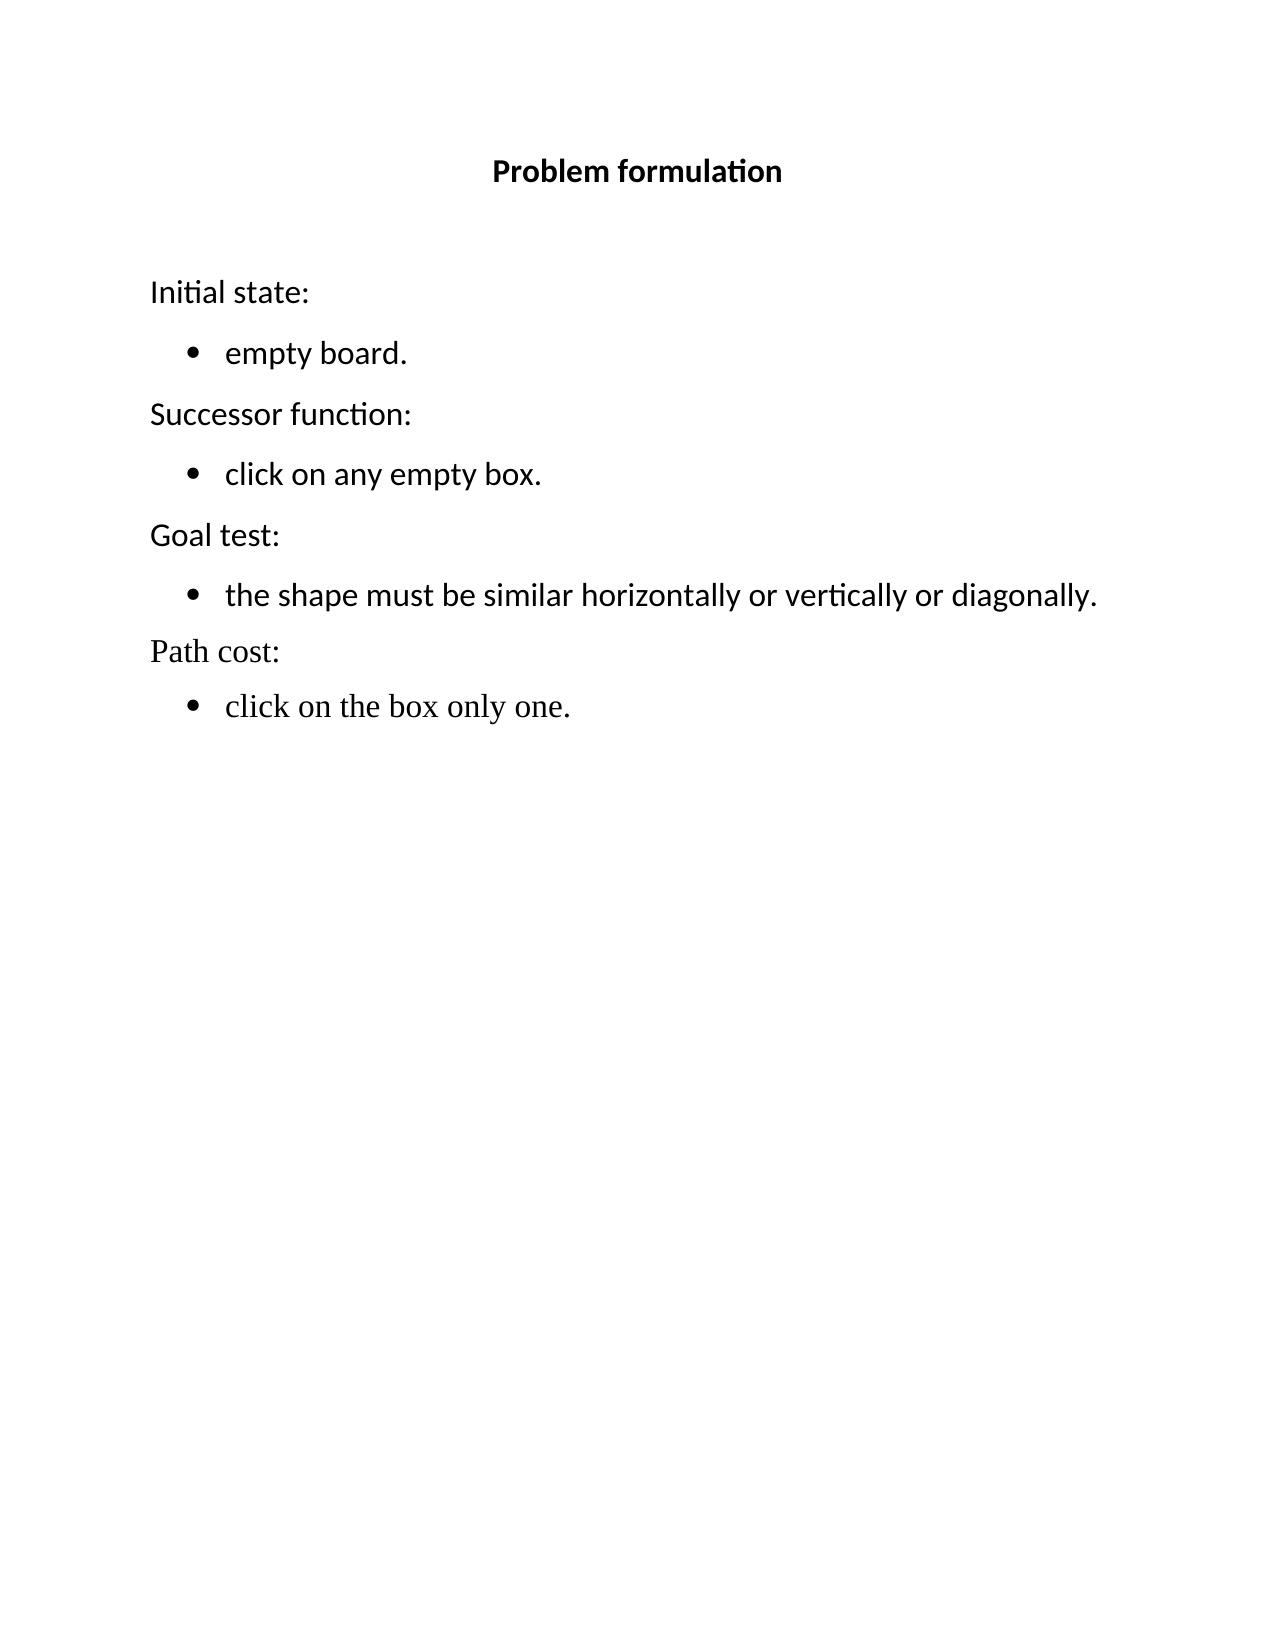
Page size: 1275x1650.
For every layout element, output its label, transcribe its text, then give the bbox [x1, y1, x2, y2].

list empty board. [187, 332, 1125, 373]
text Initial state: [150, 271, 1125, 312]
text Path cost: [150, 632, 1125, 670]
text Successor function: [150, 392, 1125, 433]
list the shape must be similar horizontally or vertically or diagonally. [187, 574, 1125, 615]
list click on any empty box. [187, 453, 1125, 494]
list click on the box only one. [187, 687, 1125, 725]
text Goal test: [150, 514, 1125, 554]
text Problem formulation [150, 150, 1125, 191]
